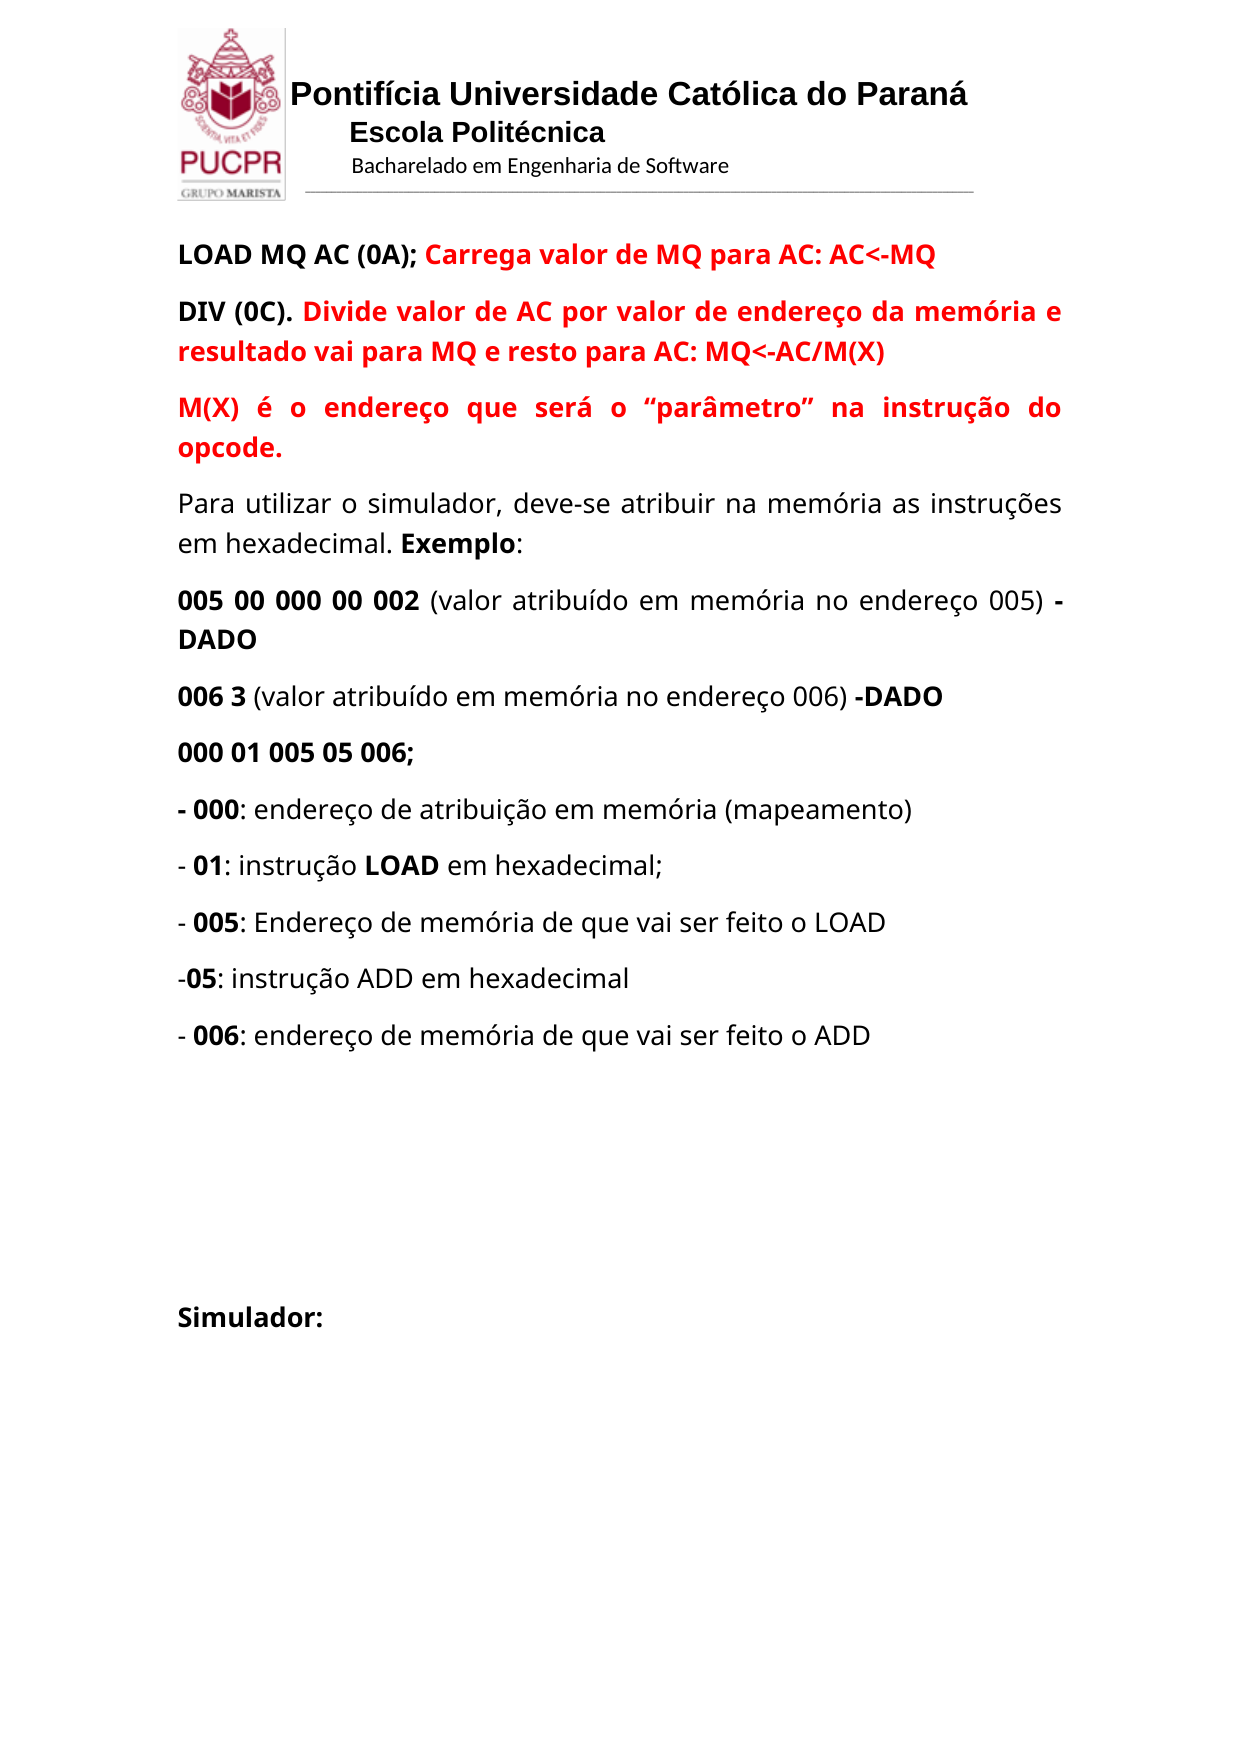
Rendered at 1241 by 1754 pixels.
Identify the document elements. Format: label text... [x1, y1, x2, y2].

text - 01: instrução LOAD em hexadecimal; [177, 847, 1063, 883]
text 006 3 (valor atribuído em memória no endereço 006) -DADO [177, 677, 1063, 714]
text - 005: Endereço de memória de que vai ser feito o LOAD [177, 903, 1063, 940]
text - 000: endereço de atribuição em memória (mapeamento) [177, 790, 1063, 827]
text LOAD MQ AC (0A); Carrega valor de MQ para AC: AC<-MQ [177, 236, 1063, 273]
text 005 00 000 00 002 (valor atribuído em memória no endereço 005) -DADO [177, 581, 1063, 658]
picture [177, 28, 287, 202]
text Simulador: [177, 1298, 1063, 1335]
text Para utilizar o simulador, deve-se atribuir na memória as instruções em hexadecimal. Exemplo: [177, 485, 1063, 561]
text - 006: endereço de memória de que vai ser feito o ADD [177, 1016, 1063, 1053]
text DIV (0C). Divide valor de AC por valor de endereço da memória e resultado vai para MQ e resto para AC: MQ<-AC/M(X) [177, 292, 1063, 369]
text 000 01 005 05 006; [177, 734, 1063, 771]
text -05: instrução ADD em hexadecimal [177, 959, 1063, 996]
text M(X) é o endereço que será o “parâmetro” na instrução do opcode. [177, 388, 1063, 465]
